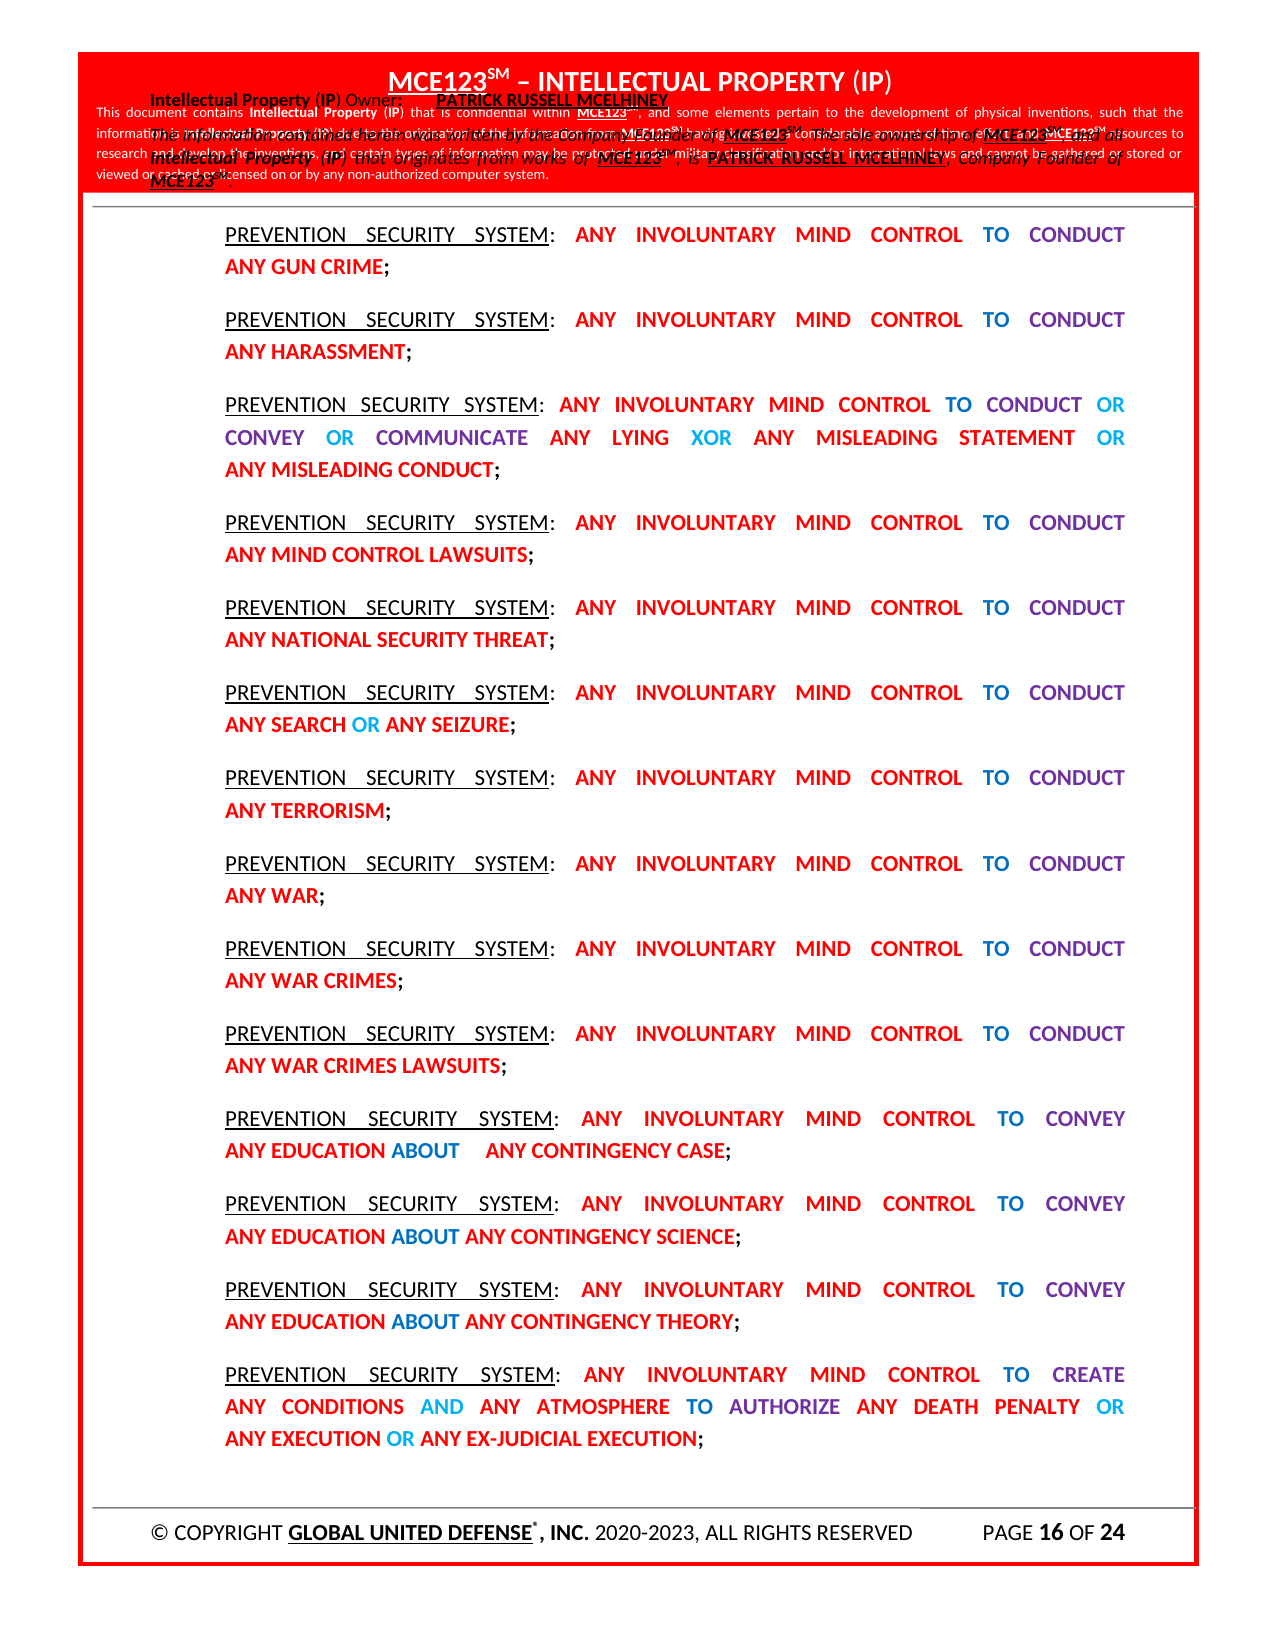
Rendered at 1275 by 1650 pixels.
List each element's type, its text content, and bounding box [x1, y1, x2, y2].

text PREVENTION SECURITY SYSTEM: ANY INVOLUNTARY MIND CONTROL TO CONDUCT ANY NATIONAL SECURITY THREAT; [225, 593, 1125, 653]
text PREVENTION SECURITY SYSTEM: ANY INVOLUNTARY MIND CONTROL TO CONDUCT ANY WAR; [187, 849, 1125, 909]
text PREVENTION SECURITY SYSTEM: ANY INVOLUNTARY MIND CONTROL TO CONDUCT ANY WAR CRIMES LAWSUITS; [187, 1019, 1125, 1079]
text PREVENTION SECURITY SYSTEM: ANY INVOLUNTARY MIND CONTROL TO CONDUCT ANY WAR CRIMES; [225, 934, 1125, 994]
text PREVENTION SECURITY SYSTEM: ANY INVOLUNTARY MIND CONTROL TO CONVEY ANY EDUCATION ABOUT ANY CONTINGENCY SCIENCE; [187, 1189, 1125, 1250]
text PREVENTION SECURITY SYSTEM: ANY INVOLUNTARY MIND CONTROL TO CONDUCT ANY TERRORISM; [187, 763, 1125, 824]
text PREVENTION SECURITY SYSTEM: ANY INVOLUNTARY MIND CONTROL TO CONVEY ANY EDUCATION ABOUT ANY CONTINGENCY CASE; [187, 1104, 1125, 1164]
text PREVENTION SECURITY SYSTEM: ANY INVOLUNTARY MIND CONTROL TO CONDUCT ANY HARASSMENT; [187, 305, 1125, 366]
text PREVENTION SECURITY SYSTEM: ANY INVOLUNTARY MIND CONTROL TO CONDUCT ANY GUN CRIME; [187, 220, 1125, 280]
text PREVENTION SECURITY SYSTEM: ANY INVOLUNTARY MIND CONTROL TO CONDUCT ANY MIND CONTROL LAWSUITS; [225, 508, 1125, 568]
text PREVENTION SECURITY SYSTEM: ANY INVOLUNTARY MIND CONTROL TO CONVEY ANY EDUCATION ABOUT ANY CONTINGENCY THEORY; [187, 1275, 1125, 1335]
text PREVENTION SECURITY SYSTEM: ANY INVOLUNTARY MIND CONTROL TO CREATE ANY CONDITIONS AND ANY ATMOSPHERE TO AUTHORIZE ANY DEATH PENALTY OR ANY EXECUTION OR ANY EX-JUDICIAL EXECUTION; [187, 1360, 1125, 1452]
text PREVENTION SECURITY SYSTEM: ANY INVOLUNTARY MIND CONTROL TO CONDUCT ANY SEARCH OR ANY SEIZURE; [187, 678, 1125, 738]
